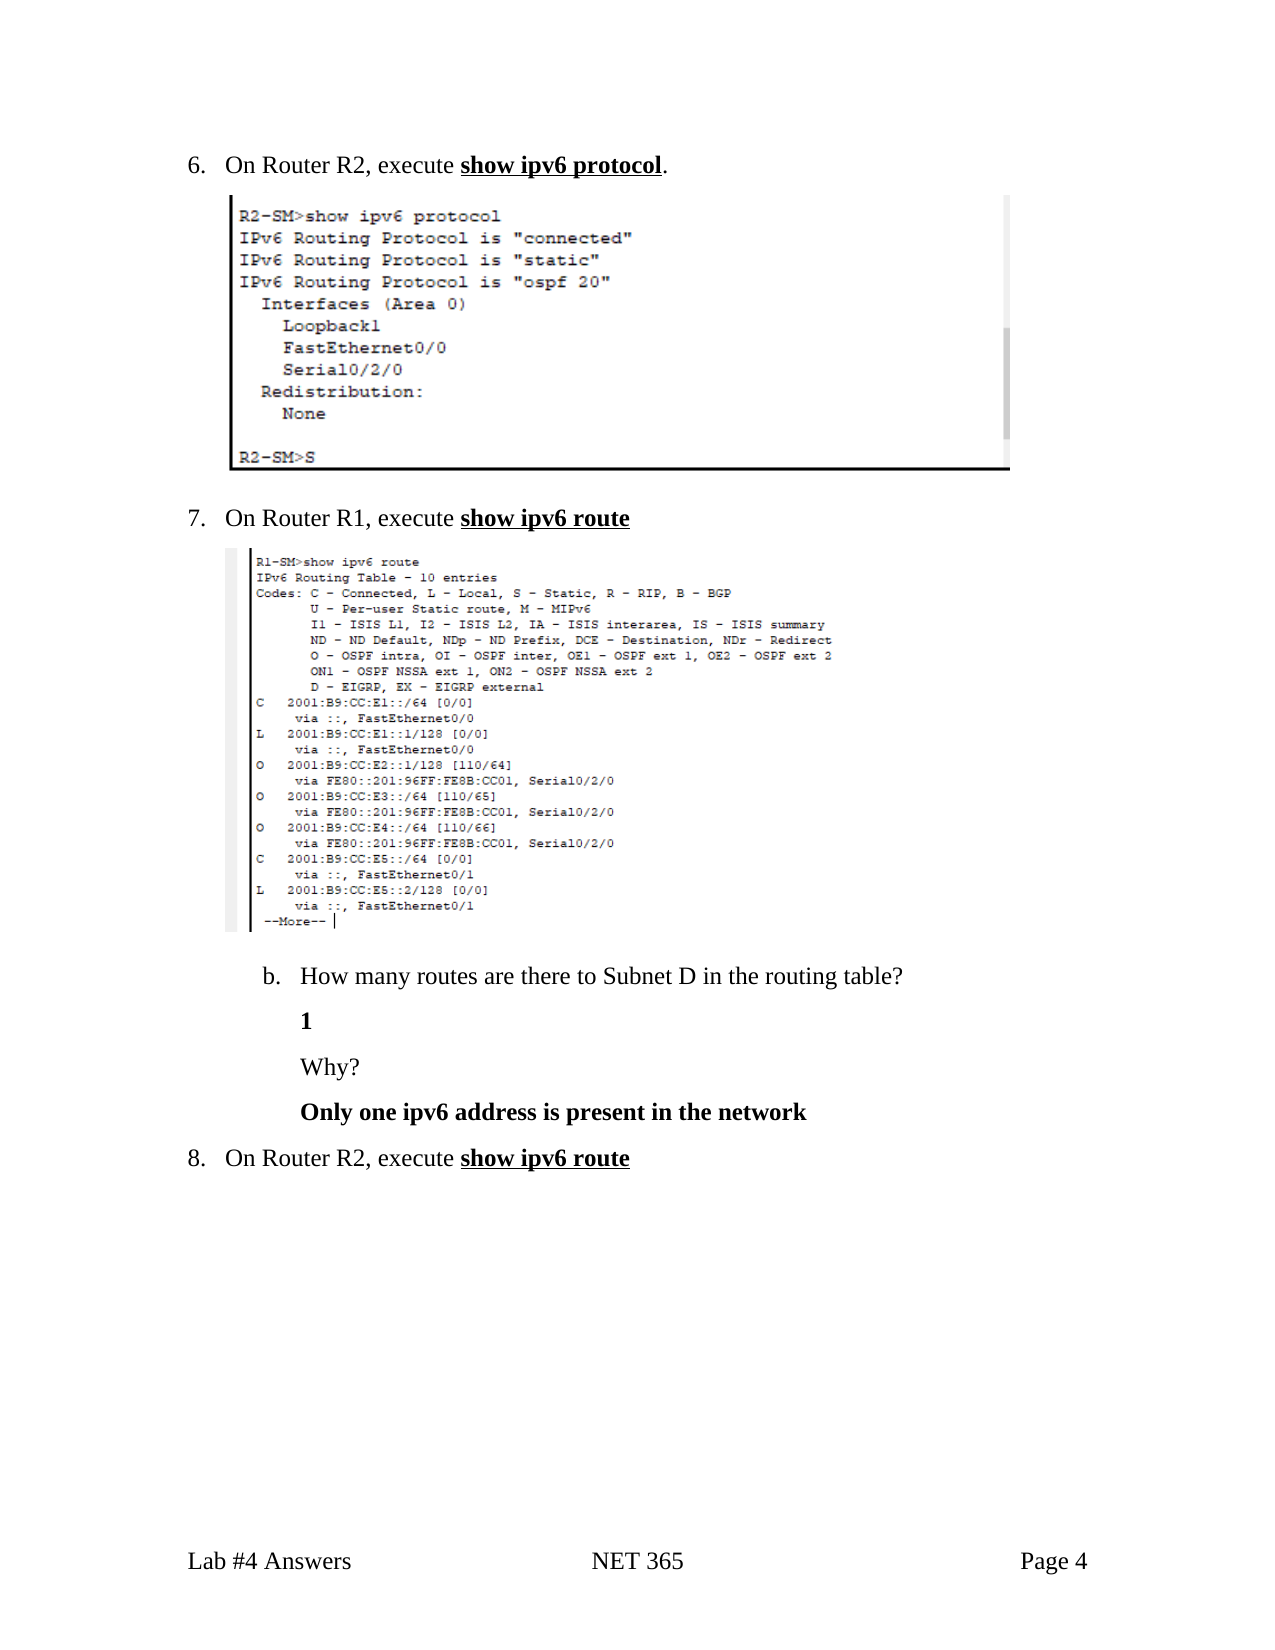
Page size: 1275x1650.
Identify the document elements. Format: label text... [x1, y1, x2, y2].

list On Router R1, execute show ipv6 route [187, 503, 1087, 532]
text Why? [300, 1052, 1087, 1081]
list How many routes are there to Subnet D in the routing table? [262, 961, 1087, 989]
text Only one ipv6 address is present in the network [300, 1097, 1087, 1126]
list On Router R2, execute show ipv6 protocol. [187, 150, 1087, 179]
picture [225, 548, 1126, 932]
text 1 [300, 1006, 1087, 1035]
picture [225, 195, 1010, 474]
list On Router R2, execute show ipv6 route [187, 1143, 1087, 1172]
